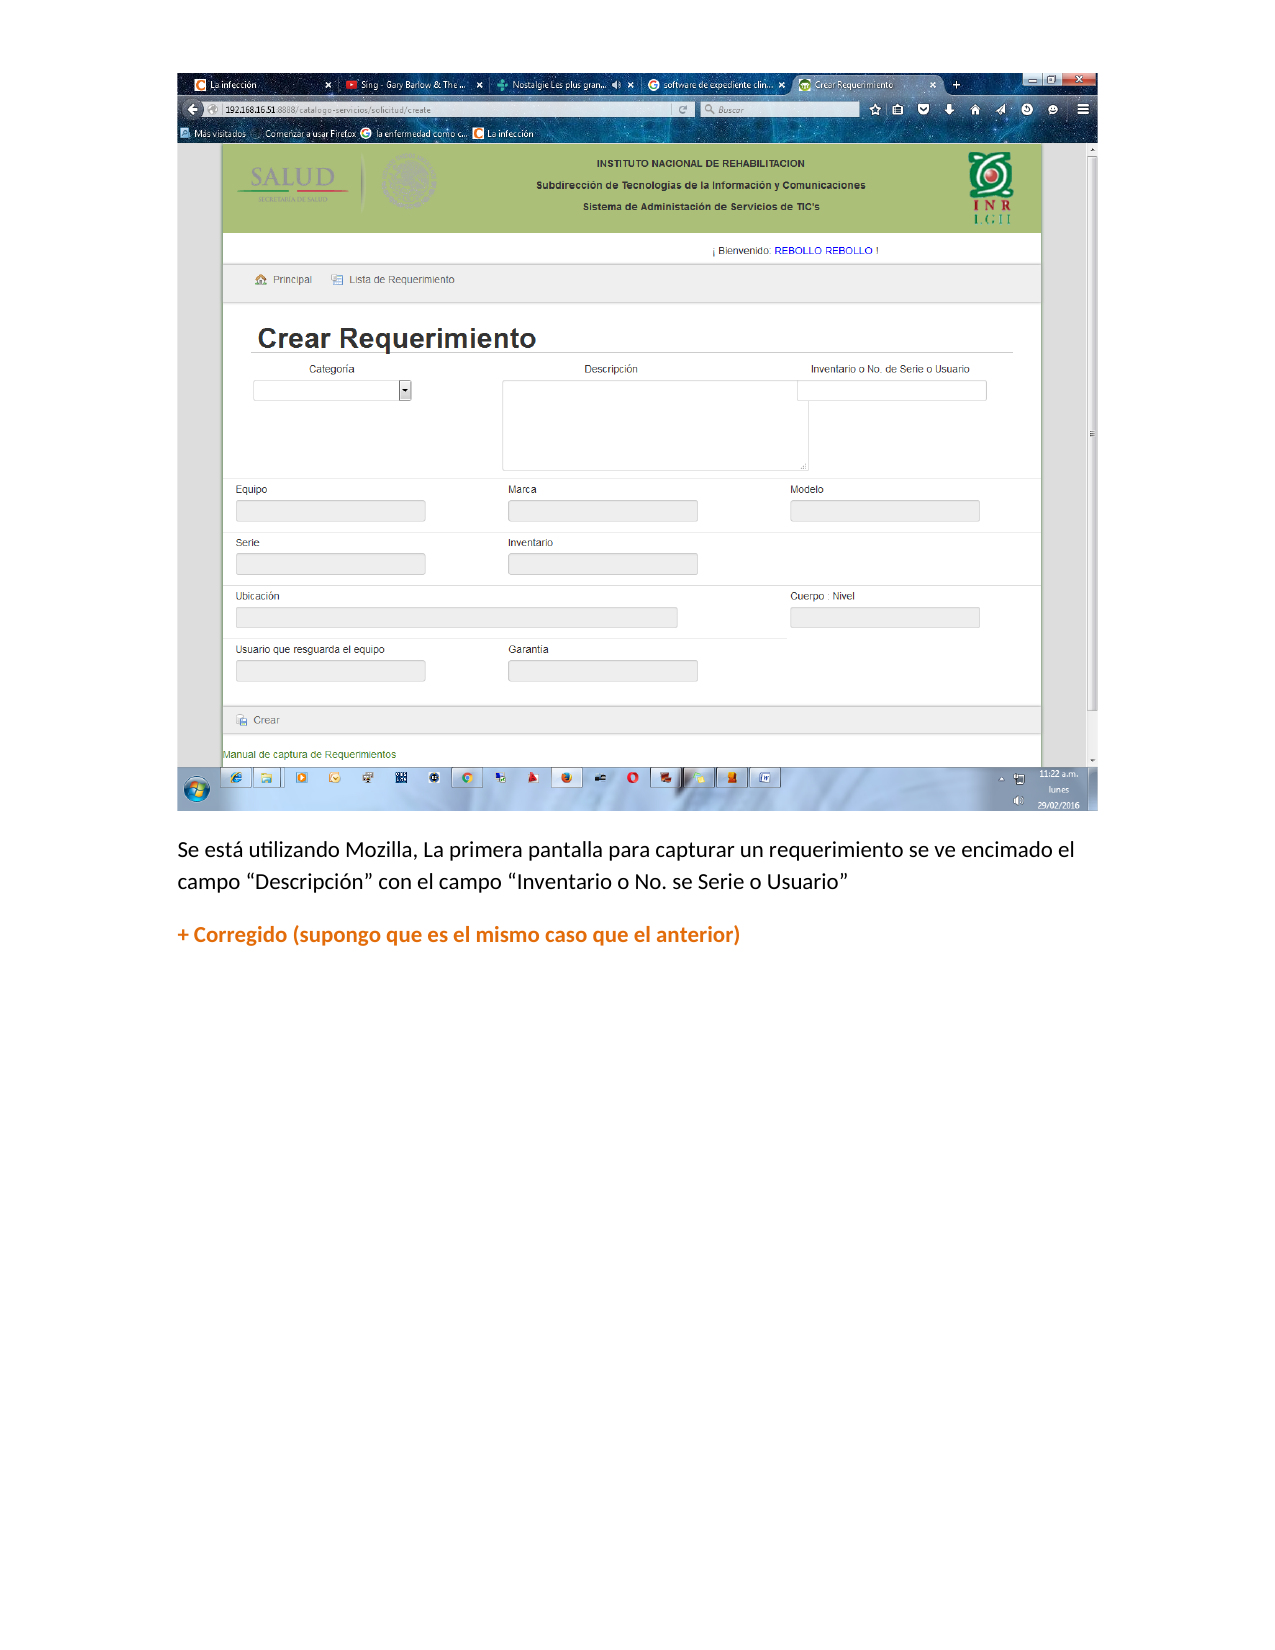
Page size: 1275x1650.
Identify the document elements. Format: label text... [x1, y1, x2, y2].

picture [177, 73, 1098, 811]
text Se está utilizando Mozilla, La primera pantalla para capturar un requerimiento se ve encimado el campo “Descripción” con el campo “Inventario o No. se Serie o Usuario” [177, 835, 1098, 896]
text + Corregido (supongo que es el mismo caso que el anterior) [177, 921, 1098, 948]
